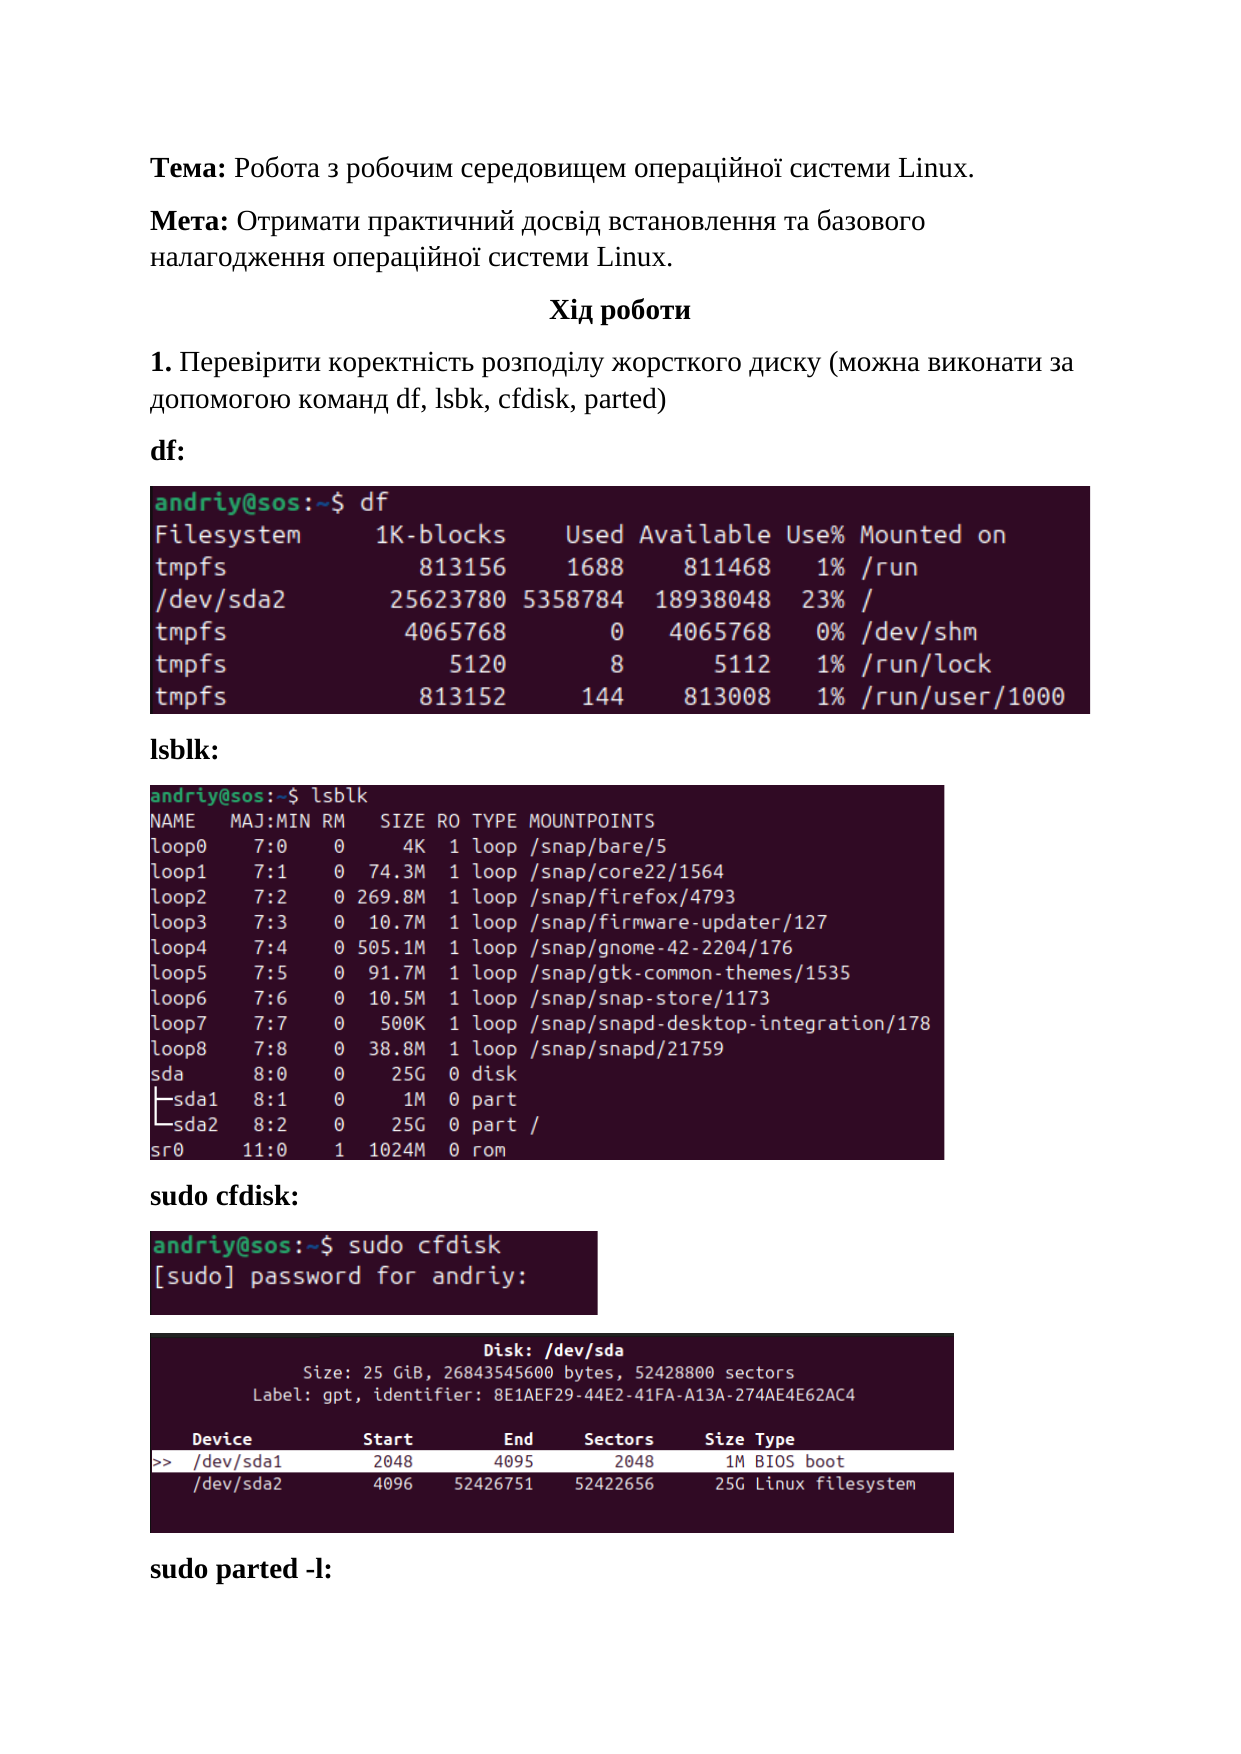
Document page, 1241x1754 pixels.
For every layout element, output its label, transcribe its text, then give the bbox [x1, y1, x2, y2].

text Хід роботи [150, 292, 1090, 325]
text Тема: Робота з робочим середовищем операційної системи Linux. [150, 150, 1090, 183]
text df: [150, 433, 1090, 467]
text Мета: Отримати практичний досвід встановлення та базового налагодження операційної системи Linux. [150, 203, 1090, 272]
picture [150, 1231, 598, 1315]
text lsblk: [150, 732, 1090, 766]
text 1. Перевірити коректність розподілу жорсткого диску (можна виконати за допомогою команд df, lsbk, cfdisk, parted) [150, 344, 1090, 414]
picture [150, 1333, 954, 1533]
text sudo cfdisk: [150, 1178, 1090, 1212]
picture [150, 785, 945, 1160]
picture [150, 486, 1091, 714]
text sudo parted -l: [150, 1551, 1090, 1585]
